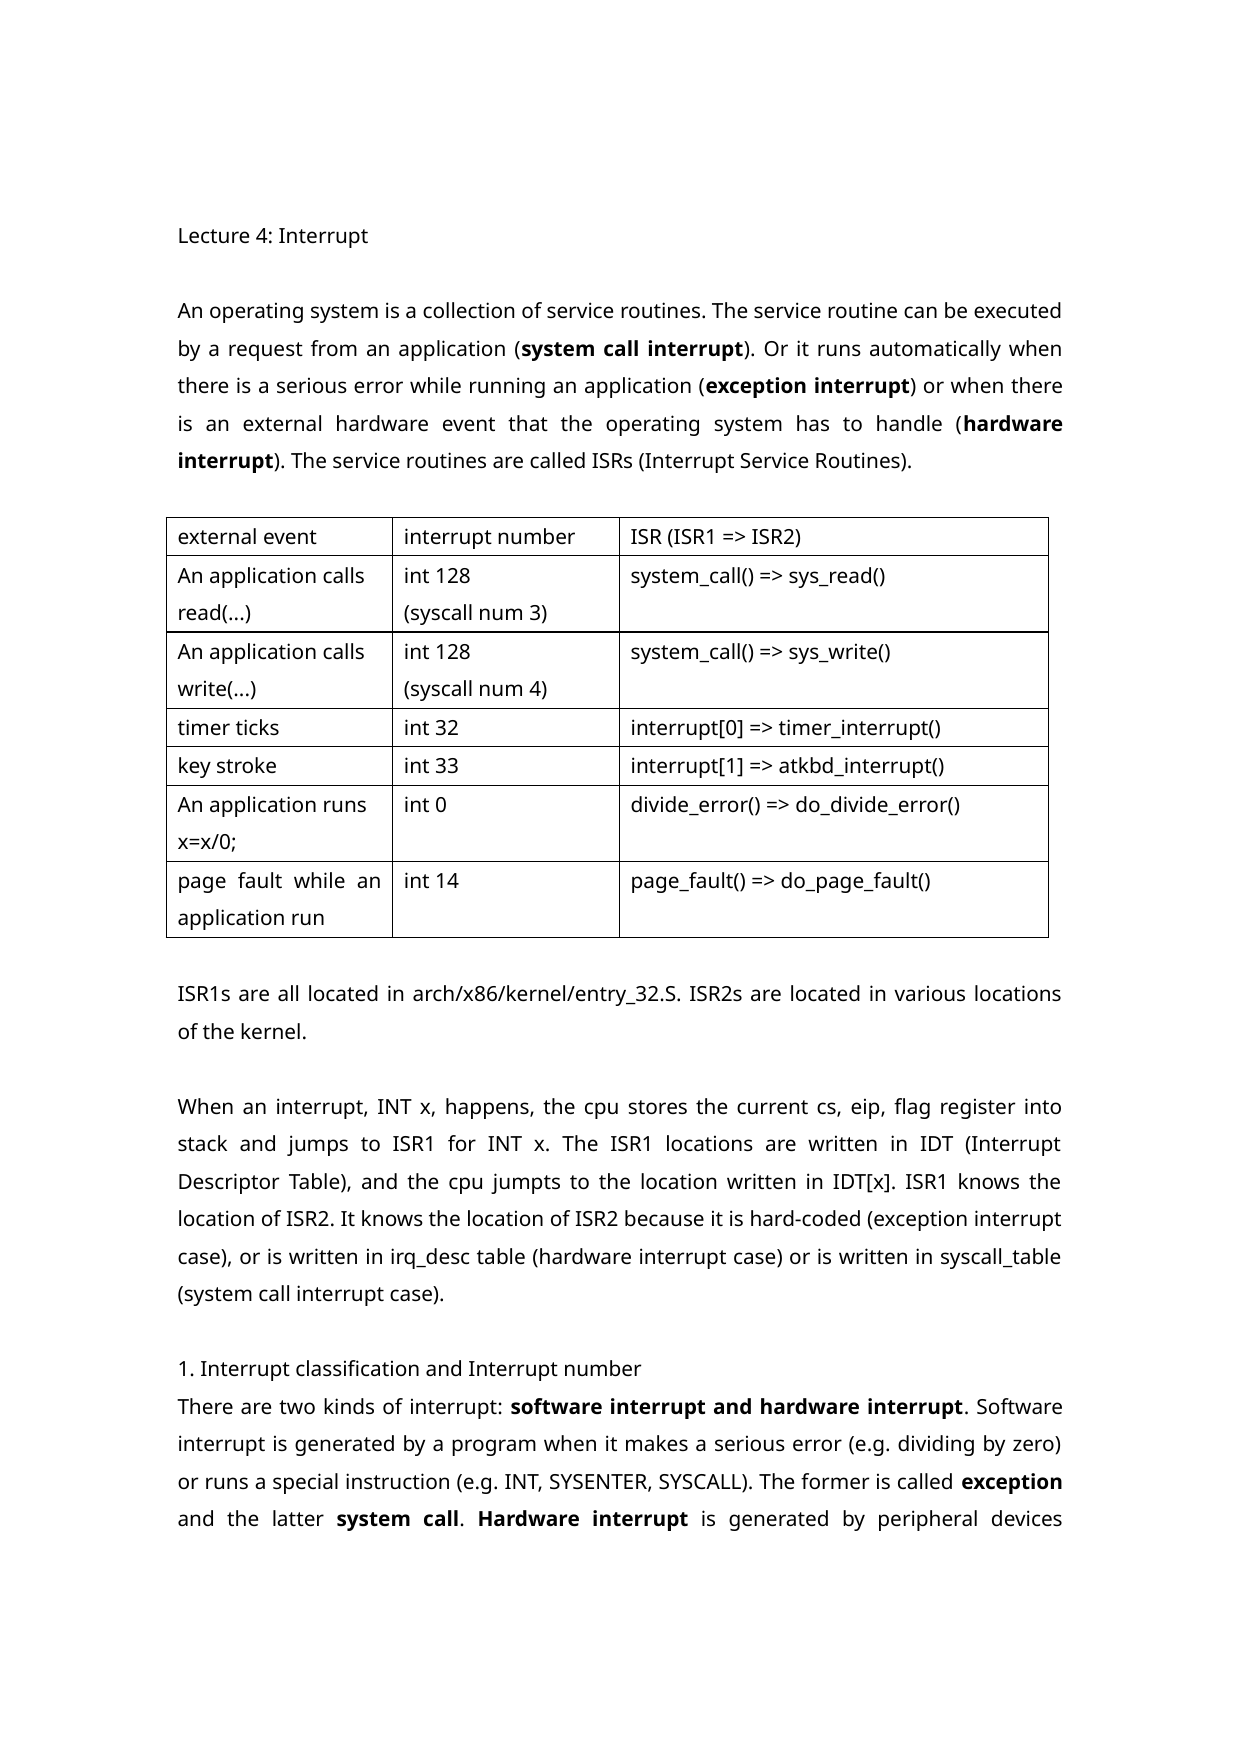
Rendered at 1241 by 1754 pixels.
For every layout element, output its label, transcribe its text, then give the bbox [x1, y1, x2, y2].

table_cell system_call() => sys_read() [620, 556, 1048, 631]
table_header interrupt number [393, 518, 619, 555]
text 1. Interrupt classification and Interrupt number [177, 1350, 1063, 1388]
table_cell interrupt[0] => timer_interrupt() [620, 709, 1048, 746]
table_header external event [167, 518, 392, 555]
table_cell page fault while an application run [167, 862, 392, 937]
table_cell key stroke [167, 747, 392, 784]
table_cell An application calls read(...) [167, 556, 392, 631]
table_cell An application runs x=x/0; [167, 786, 392, 861]
table_cell int 128 (syscall num 3) [393, 556, 619, 631]
table_cell interrupt[1] => atkbd_interrupt() [620, 747, 1048, 784]
table_cell timer ticks [167, 709, 392, 746]
table_cell int 33 [393, 747, 619, 784]
table_cell int 14 [393, 862, 619, 937]
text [177, 1388, 1063, 1538]
table_cell divide_error() => do_divide_error() [620, 786, 1048, 861]
table_cell system_call() => sys_write() [620, 633, 1048, 707]
table_cell An application calls write(...) [167, 633, 392, 707]
text ISR1s are all located in arch/x86/kernel/entry_32.S. ISR2s are located in various locations of the kernel. [177, 975, 1063, 1050]
text Lecture 4: Interrupt [177, 217, 1063, 254]
table_cell int 32 [393, 709, 619, 746]
text When an interrupt, INT x, happens, the cpu stores the current cs, eip, flag register into stack and jumps to ISR1 for INT x. The ISR1 locations are written in IDT (Interrupt Descriptor Table), and the cpu jumpts to the location written in IDT[x]. ISR1 knows the location of ISR2. It knows the location of ISR2 because it is hard-coded (exception interrupt case), or is written in irq_desc table (hardware interrupt case) or is written in syscall_table (system call interrupt case). [177, 1088, 1063, 1313]
table_cell page_fault() => do_page_fault() [620, 862, 1048, 937]
text An operating system is a collection of service routines. The service routine can be executed by a request from an application (system call interrupt). Or it runs automatically when there is a serious error while running an application (exception interrupt) or when there is an external hardware event that the operating system has to handle (hardware interrupt). The service routines are called ISRs (Interrupt Service Routines). [177, 292, 1063, 479]
table_cell int 0 [393, 786, 619, 861]
table_header ISR (ISR1 => ISR2) [620, 518, 1048, 555]
table_cell int 128 (syscall num 4) [393, 633, 619, 707]
